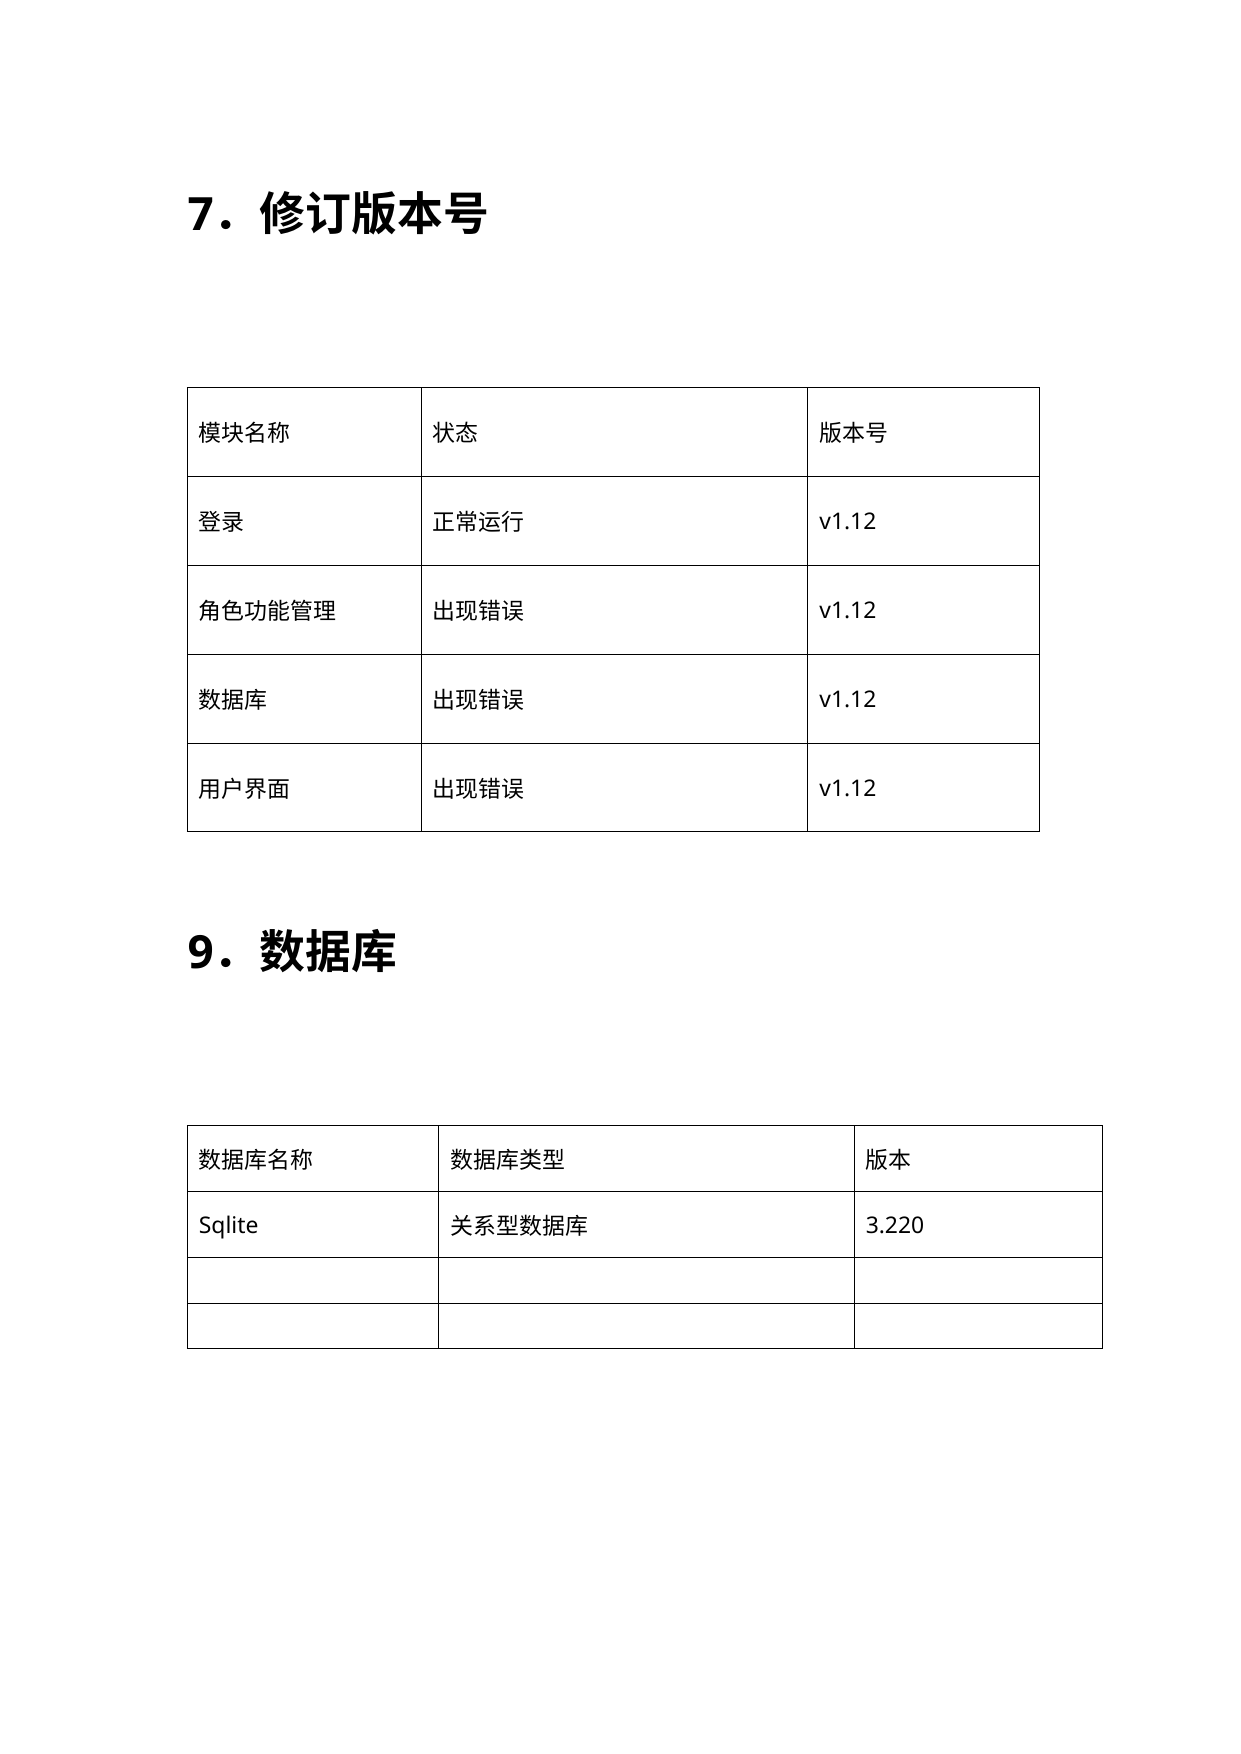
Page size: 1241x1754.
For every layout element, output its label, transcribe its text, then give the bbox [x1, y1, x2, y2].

text 9．数据库 [187, 900, 1053, 998]
table_header 数据库名称 [188, 1126, 438, 1191]
table_cell [855, 1304, 1102, 1348]
table_cell v1.12 [808, 477, 1039, 565]
text 7．修订版本号 [187, 162, 1053, 259]
table_cell 关系型数据库 [439, 1192, 854, 1257]
table_header 状态 [422, 388, 807, 476]
table_cell 角色功能管理 [188, 566, 421, 653]
table_header 模块名称 [188, 388, 421, 476]
table_cell 用户界面 [188, 744, 421, 831]
table_cell v1.12 [808, 655, 1039, 742]
table_cell 数据库 [188, 655, 421, 742]
table_cell 正常运行 [422, 477, 807, 565]
table_header 版本号 [808, 388, 1039, 476]
table_cell v1.12 [808, 744, 1039, 831]
table_cell [188, 1258, 438, 1302]
table_cell 出现错误 [422, 744, 807, 831]
table_cell 3.220 [855, 1192, 1102, 1257]
table_header 数据库类型 [439, 1126, 854, 1191]
table_cell [188, 1304, 438, 1348]
table_cell [439, 1304, 854, 1348]
table_cell v1.12 [808, 566, 1039, 653]
table_cell [439, 1258, 854, 1302]
table_cell 出现错误 [422, 655, 807, 742]
table_cell Sqlite [188, 1192, 438, 1257]
table_cell [855, 1258, 1102, 1302]
table_cell 登录 [188, 477, 421, 565]
table_header 版本 [855, 1126, 1102, 1191]
table_cell 出现错误 [422, 566, 807, 653]
